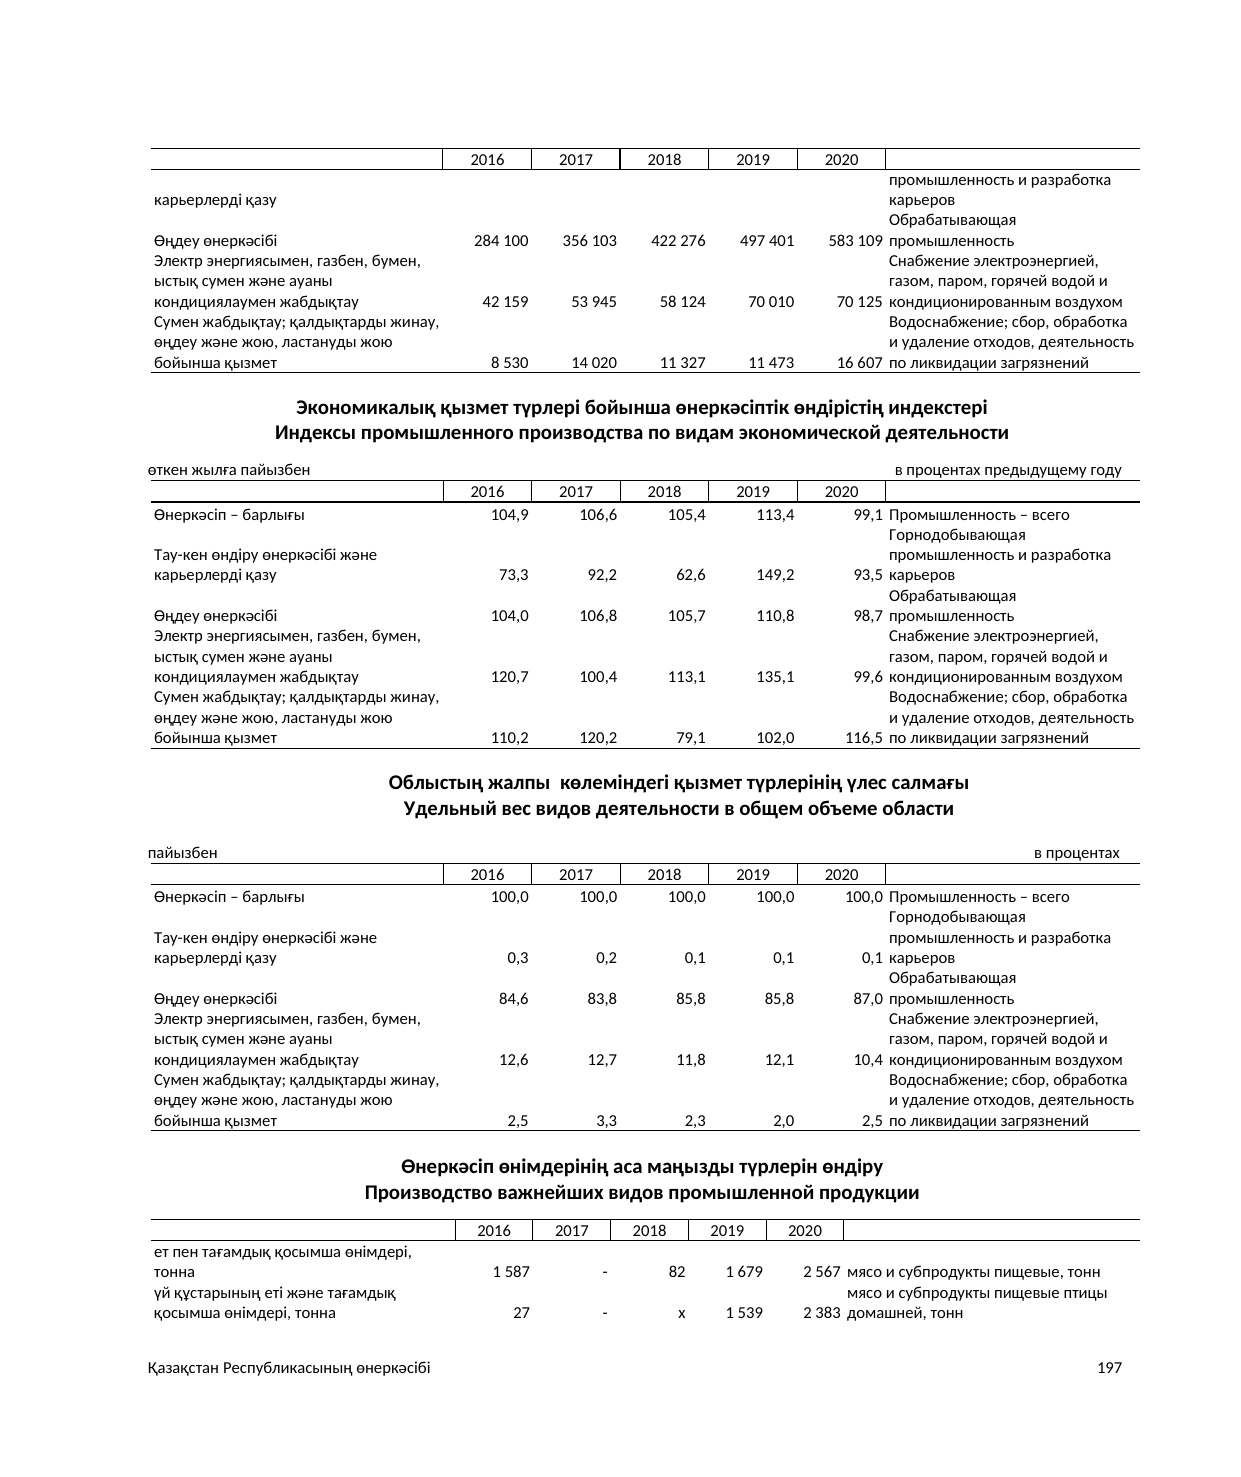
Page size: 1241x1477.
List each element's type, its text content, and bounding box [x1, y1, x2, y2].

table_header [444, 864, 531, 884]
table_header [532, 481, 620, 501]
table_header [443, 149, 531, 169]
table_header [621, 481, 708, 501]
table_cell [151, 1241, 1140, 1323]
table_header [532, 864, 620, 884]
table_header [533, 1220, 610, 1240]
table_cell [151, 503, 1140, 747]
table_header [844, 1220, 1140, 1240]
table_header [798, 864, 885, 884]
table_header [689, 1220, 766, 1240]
text Өнеркәсіп өнімдерінің аса маңызды түрлерін өндіру Производство важнейших видов промышленной продукции [148, 1153, 1137, 1204]
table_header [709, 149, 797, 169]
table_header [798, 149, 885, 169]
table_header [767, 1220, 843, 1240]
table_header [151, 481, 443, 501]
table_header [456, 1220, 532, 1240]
text пайызбен в процентах [148, 842, 1166, 863]
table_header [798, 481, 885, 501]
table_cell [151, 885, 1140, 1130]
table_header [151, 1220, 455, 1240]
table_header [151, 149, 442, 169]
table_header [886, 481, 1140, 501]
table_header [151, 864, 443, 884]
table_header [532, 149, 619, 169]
text Облыстың жалпы көлеміндегі қызмет түрлерінің үлес салмағы Удельный вес видов деятельности в общем объеме области [222, 769, 1137, 820]
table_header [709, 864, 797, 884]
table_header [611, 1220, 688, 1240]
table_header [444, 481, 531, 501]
text Экономикалық қызмет түрлері бойынша өнеркәсіптік өндірістің индекстері Индексы промышленного производства по видам экономической деятельности [148, 394, 1137, 445]
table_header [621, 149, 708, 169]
text өткен жылға пайызбен в процентах предыдущему году [148, 460, 1137, 480]
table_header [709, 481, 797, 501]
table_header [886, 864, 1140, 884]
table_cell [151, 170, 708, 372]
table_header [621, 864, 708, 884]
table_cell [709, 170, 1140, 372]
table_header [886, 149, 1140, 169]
